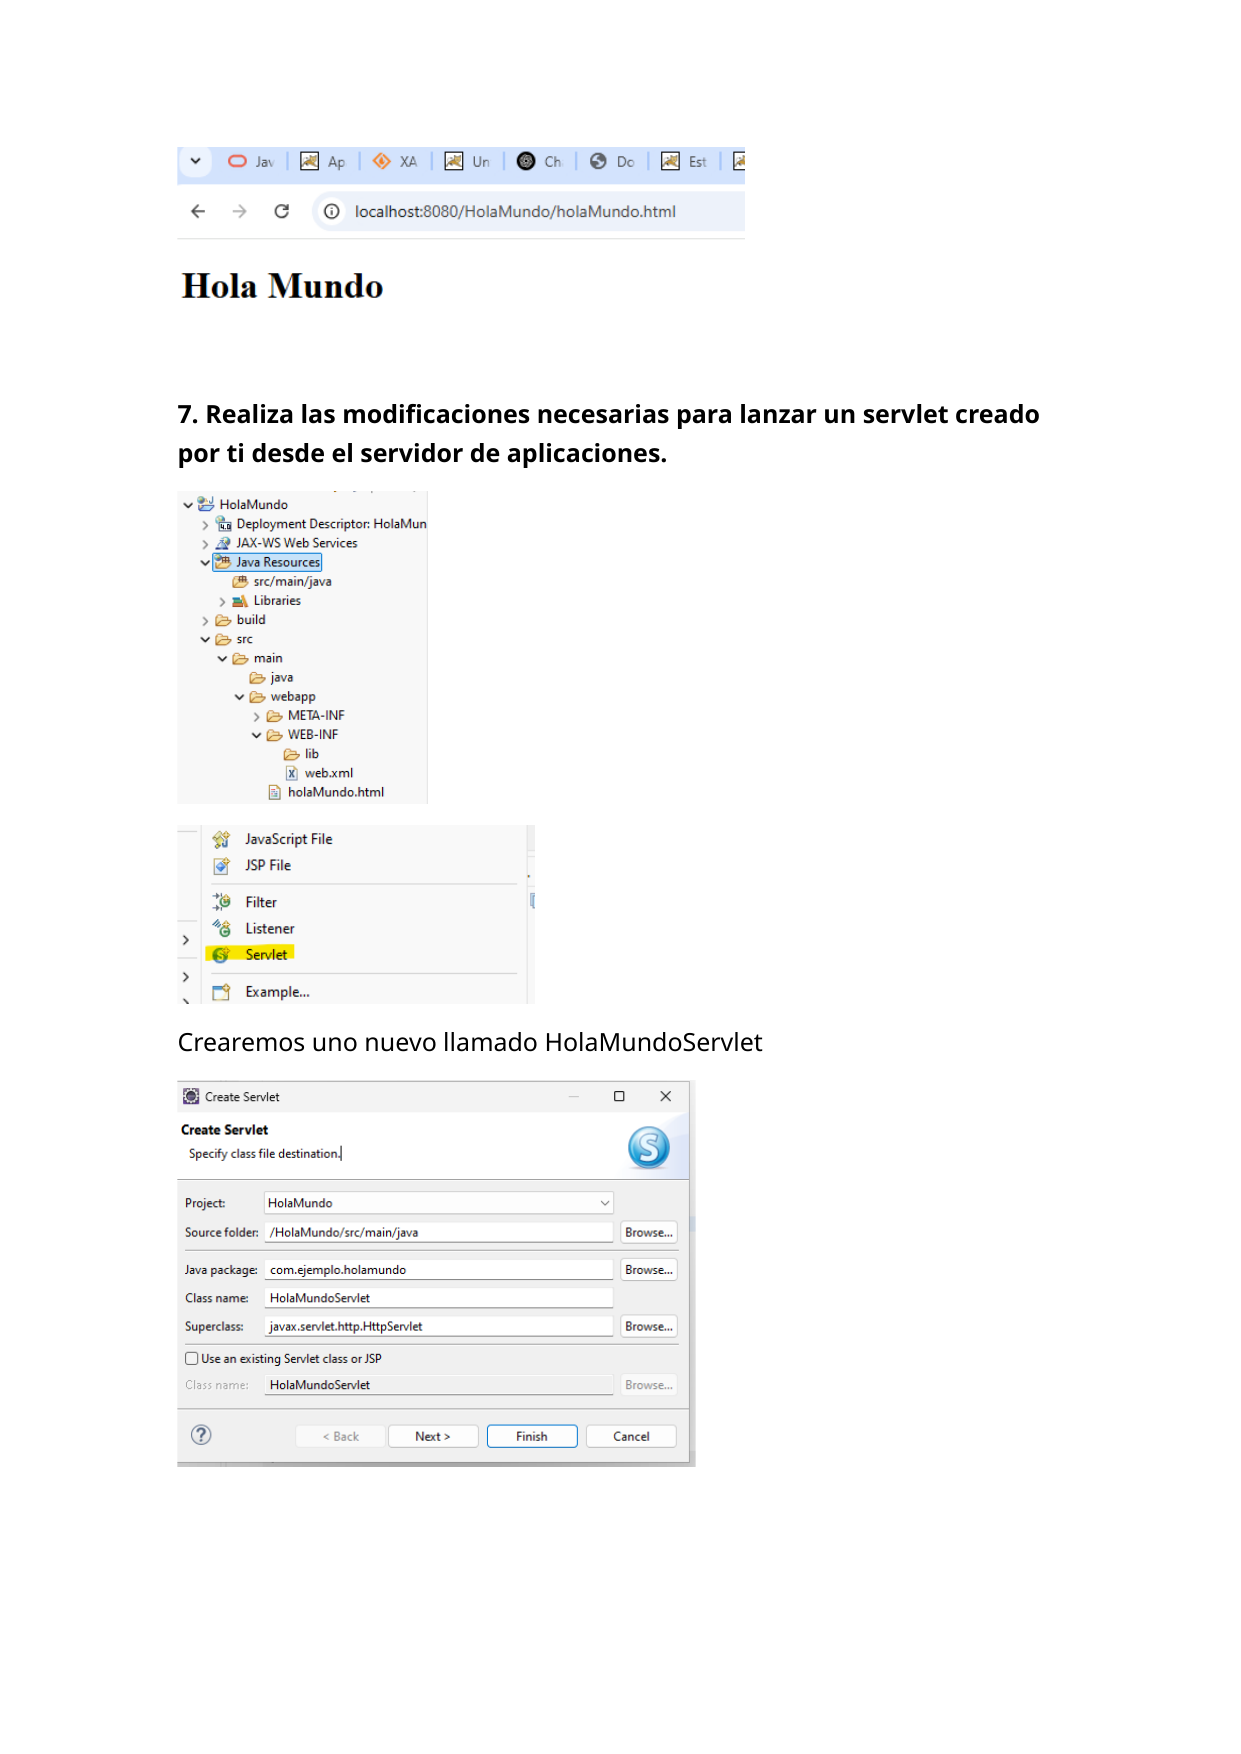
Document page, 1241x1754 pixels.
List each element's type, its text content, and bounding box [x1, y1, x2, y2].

picture [177, 1080, 696, 1467]
picture [177, 491, 428, 804]
text 7. Realiza las modificaciones necesarias para lanzar un servlet creado por ti desde el servidor de aplicaciones. [177, 396, 1063, 469]
picture [177, 825, 535, 1004]
picture [177, 147, 745, 375]
text Crearemos uno nuevo llamado HolaMundoServlet [177, 1025, 1063, 1059]
